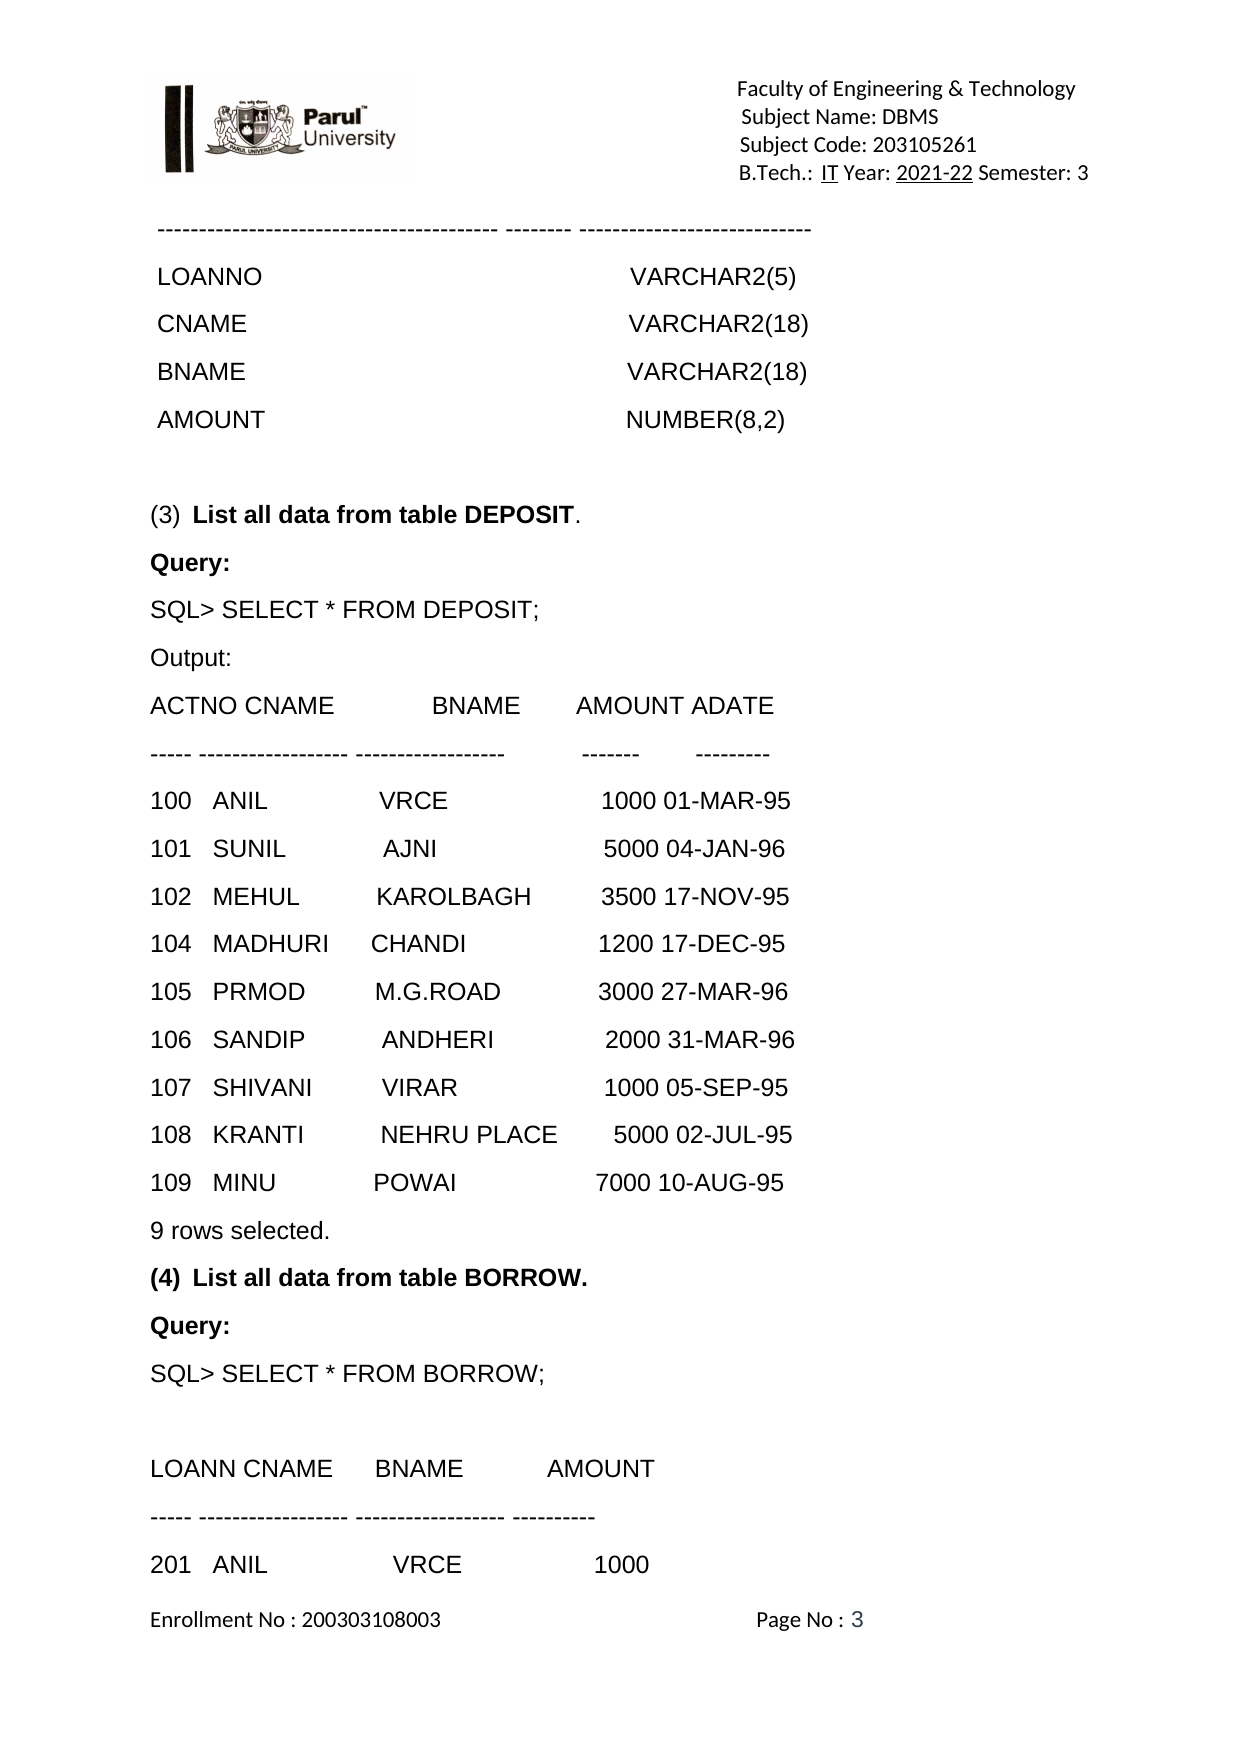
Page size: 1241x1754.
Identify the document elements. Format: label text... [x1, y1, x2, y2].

text 101 SUNIL AJNI 5000 04-JAN-96 [150, 834, 1090, 863]
text SQL> SELECT * FROM BORROW; [150, 1359, 1090, 1388]
text Query: [150, 1311, 1090, 1340]
text CNAME VARCHAR2(18) [150, 309, 1090, 338]
text LOANNO VARCHAR2(5) [150, 262, 1090, 290]
list List all data from table BORROW. [150, 1263, 1090, 1292]
text 105 PRMOD M.G.ROAD 3000 27-MAR-96 [150, 977, 1090, 1006]
text 201 ANIL VRCE 1000 [150, 1550, 1090, 1578]
text 9 rows selected. [150, 1216, 1090, 1244]
text SQL> SELECT * FROM DEPOSIT; [150, 596, 1090, 624]
picture [150, 73, 411, 182]
text LOANN CNAME BNAME AMOUNT [150, 1454, 1090, 1483]
text 107 SHIVANI VIRAR 1000 05-SEP-95 [150, 1073, 1090, 1101]
text BNAME VARCHAR2(18) [150, 357, 1090, 386]
text Query: [150, 548, 1090, 577]
text ----- ------------------ ------------------ ---------- [150, 1502, 1090, 1531]
text ----- ------------------ ------------------ ------- --------- [150, 739, 1090, 767]
text AMOUNT NUMBER(8,2) [150, 405, 1090, 433]
list List all data from table DEPOSIT. [150, 500, 1090, 529]
text 106 SANDIP ANDHERI 2000 31-MAR-96 [150, 1025, 1090, 1054]
text ACTNO CNAME BNAME AMOUNT ADATE [150, 691, 1090, 720]
text 102 MEHUL KAROLBAGH 3500 17-NOV-95 [150, 882, 1090, 911]
text 104 MADHURI CHANDI 1200 17-DEC-95 [150, 929, 1090, 958]
text ----------------------------------------- -------- ---------------------------- [150, 214, 1090, 243]
text Output: [150, 643, 1090, 672]
text 108 KRANTI NEHRU PLACE 5000 02-JUL-95 [150, 1120, 1090, 1149]
text 100 ANIL VRCE 1000 01-MAR-95 [150, 786, 1090, 815]
text 109 MINU POWAI 7000 10-AUG-95 [150, 1168, 1090, 1197]
